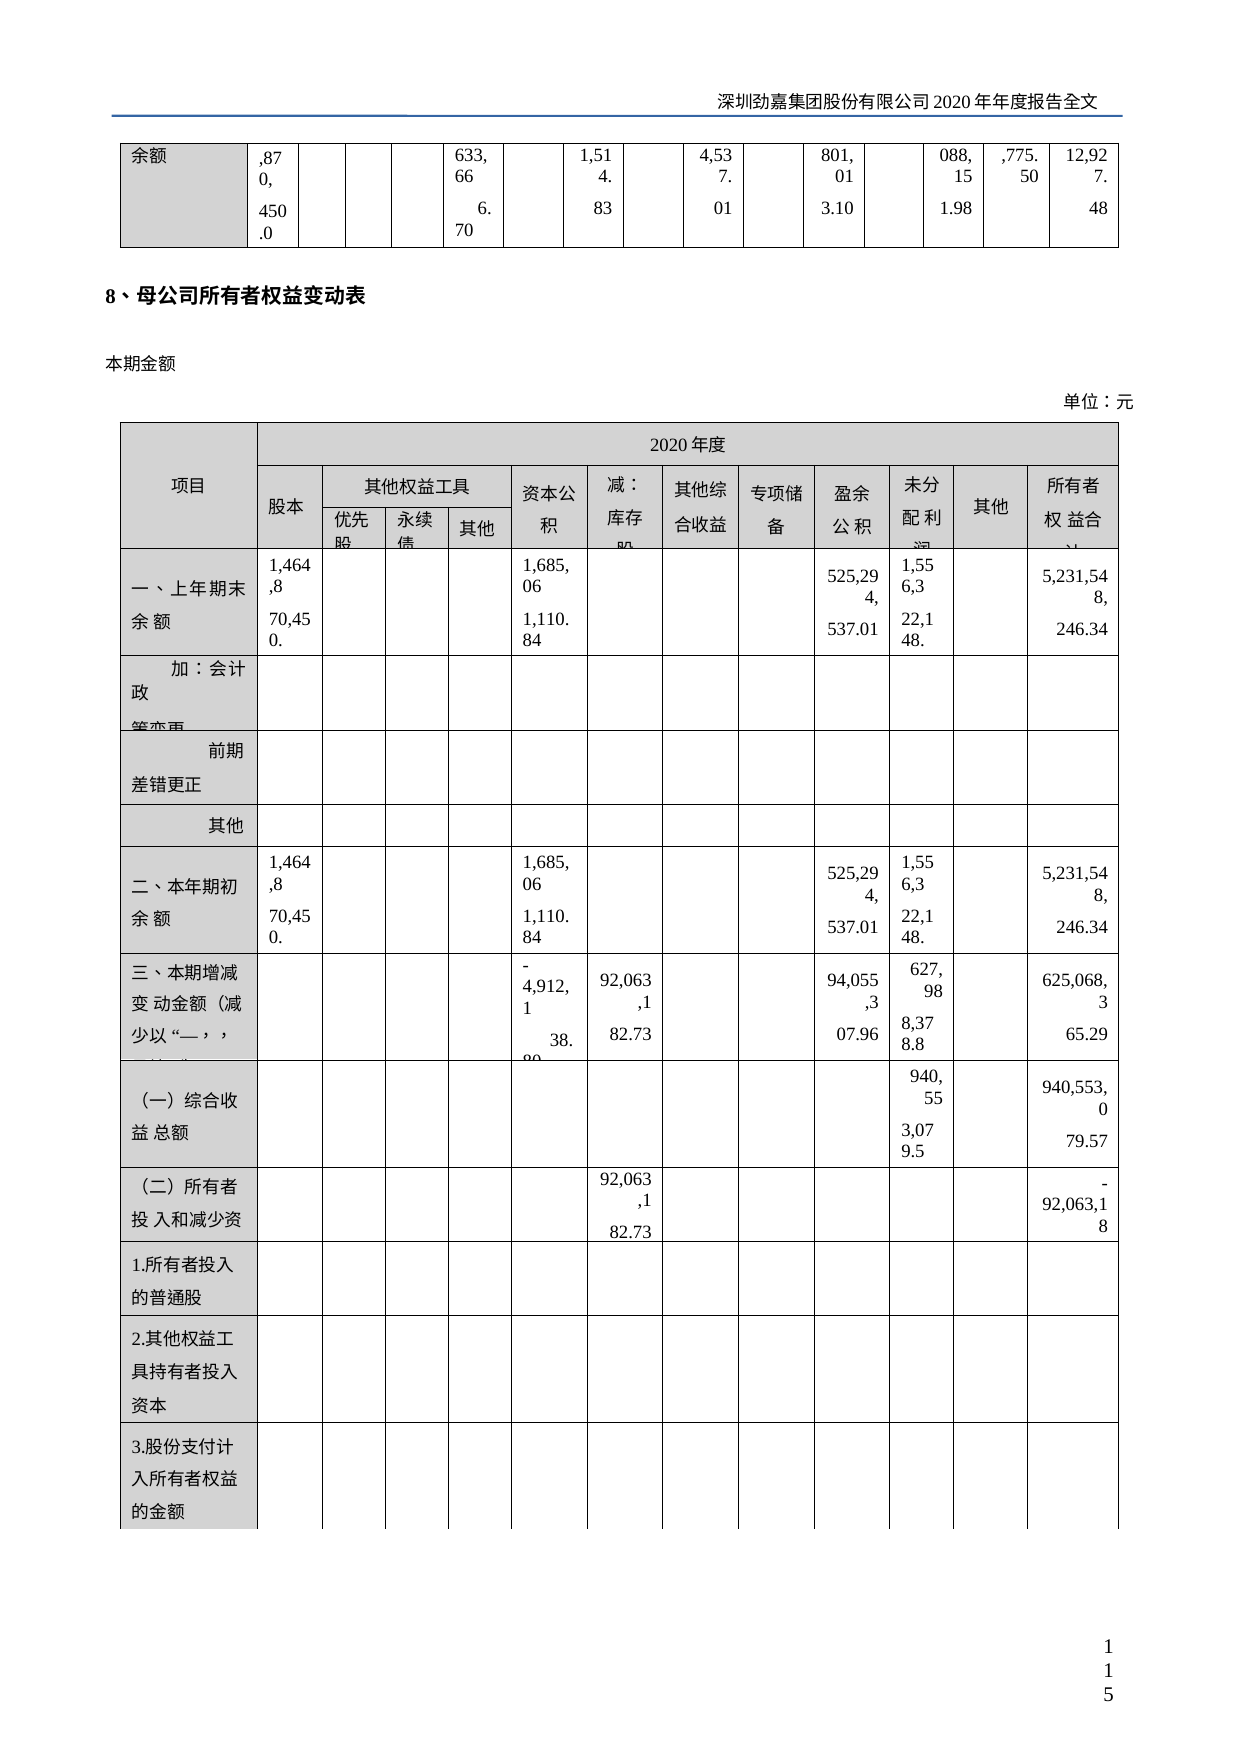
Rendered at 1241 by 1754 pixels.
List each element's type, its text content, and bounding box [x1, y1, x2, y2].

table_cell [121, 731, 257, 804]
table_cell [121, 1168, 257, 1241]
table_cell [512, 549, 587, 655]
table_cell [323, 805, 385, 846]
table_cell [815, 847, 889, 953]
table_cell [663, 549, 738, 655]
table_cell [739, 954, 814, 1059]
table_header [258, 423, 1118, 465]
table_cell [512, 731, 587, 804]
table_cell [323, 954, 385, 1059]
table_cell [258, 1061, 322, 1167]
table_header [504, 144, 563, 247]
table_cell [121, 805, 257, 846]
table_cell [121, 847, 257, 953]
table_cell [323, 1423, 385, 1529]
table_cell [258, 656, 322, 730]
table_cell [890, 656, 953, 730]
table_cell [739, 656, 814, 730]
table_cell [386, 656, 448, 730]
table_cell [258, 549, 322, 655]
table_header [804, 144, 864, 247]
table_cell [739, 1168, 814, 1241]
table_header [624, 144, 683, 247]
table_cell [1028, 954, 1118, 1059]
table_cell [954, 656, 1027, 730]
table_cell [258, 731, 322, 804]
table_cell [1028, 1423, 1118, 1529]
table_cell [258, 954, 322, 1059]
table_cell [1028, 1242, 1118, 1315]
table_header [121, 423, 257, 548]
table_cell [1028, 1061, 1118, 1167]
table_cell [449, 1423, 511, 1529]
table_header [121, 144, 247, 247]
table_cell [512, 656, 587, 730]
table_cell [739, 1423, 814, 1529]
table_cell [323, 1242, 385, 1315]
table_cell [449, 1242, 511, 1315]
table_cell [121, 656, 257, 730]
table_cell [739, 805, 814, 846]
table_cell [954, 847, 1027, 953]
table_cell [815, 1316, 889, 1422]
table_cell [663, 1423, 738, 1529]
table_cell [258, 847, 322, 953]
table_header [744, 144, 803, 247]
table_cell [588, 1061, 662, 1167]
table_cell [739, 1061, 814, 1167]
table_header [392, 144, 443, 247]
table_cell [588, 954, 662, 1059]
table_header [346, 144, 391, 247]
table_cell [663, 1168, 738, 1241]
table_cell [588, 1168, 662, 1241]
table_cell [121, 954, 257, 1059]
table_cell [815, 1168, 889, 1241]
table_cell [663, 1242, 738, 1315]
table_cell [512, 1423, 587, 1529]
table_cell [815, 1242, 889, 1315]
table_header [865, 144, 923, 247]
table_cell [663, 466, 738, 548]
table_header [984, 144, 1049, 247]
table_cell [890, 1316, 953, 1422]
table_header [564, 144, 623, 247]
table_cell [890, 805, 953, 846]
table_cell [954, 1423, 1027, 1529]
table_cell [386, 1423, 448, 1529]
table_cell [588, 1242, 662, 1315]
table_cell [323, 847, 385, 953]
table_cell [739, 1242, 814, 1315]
text 单位：元 [105, 390, 1134, 414]
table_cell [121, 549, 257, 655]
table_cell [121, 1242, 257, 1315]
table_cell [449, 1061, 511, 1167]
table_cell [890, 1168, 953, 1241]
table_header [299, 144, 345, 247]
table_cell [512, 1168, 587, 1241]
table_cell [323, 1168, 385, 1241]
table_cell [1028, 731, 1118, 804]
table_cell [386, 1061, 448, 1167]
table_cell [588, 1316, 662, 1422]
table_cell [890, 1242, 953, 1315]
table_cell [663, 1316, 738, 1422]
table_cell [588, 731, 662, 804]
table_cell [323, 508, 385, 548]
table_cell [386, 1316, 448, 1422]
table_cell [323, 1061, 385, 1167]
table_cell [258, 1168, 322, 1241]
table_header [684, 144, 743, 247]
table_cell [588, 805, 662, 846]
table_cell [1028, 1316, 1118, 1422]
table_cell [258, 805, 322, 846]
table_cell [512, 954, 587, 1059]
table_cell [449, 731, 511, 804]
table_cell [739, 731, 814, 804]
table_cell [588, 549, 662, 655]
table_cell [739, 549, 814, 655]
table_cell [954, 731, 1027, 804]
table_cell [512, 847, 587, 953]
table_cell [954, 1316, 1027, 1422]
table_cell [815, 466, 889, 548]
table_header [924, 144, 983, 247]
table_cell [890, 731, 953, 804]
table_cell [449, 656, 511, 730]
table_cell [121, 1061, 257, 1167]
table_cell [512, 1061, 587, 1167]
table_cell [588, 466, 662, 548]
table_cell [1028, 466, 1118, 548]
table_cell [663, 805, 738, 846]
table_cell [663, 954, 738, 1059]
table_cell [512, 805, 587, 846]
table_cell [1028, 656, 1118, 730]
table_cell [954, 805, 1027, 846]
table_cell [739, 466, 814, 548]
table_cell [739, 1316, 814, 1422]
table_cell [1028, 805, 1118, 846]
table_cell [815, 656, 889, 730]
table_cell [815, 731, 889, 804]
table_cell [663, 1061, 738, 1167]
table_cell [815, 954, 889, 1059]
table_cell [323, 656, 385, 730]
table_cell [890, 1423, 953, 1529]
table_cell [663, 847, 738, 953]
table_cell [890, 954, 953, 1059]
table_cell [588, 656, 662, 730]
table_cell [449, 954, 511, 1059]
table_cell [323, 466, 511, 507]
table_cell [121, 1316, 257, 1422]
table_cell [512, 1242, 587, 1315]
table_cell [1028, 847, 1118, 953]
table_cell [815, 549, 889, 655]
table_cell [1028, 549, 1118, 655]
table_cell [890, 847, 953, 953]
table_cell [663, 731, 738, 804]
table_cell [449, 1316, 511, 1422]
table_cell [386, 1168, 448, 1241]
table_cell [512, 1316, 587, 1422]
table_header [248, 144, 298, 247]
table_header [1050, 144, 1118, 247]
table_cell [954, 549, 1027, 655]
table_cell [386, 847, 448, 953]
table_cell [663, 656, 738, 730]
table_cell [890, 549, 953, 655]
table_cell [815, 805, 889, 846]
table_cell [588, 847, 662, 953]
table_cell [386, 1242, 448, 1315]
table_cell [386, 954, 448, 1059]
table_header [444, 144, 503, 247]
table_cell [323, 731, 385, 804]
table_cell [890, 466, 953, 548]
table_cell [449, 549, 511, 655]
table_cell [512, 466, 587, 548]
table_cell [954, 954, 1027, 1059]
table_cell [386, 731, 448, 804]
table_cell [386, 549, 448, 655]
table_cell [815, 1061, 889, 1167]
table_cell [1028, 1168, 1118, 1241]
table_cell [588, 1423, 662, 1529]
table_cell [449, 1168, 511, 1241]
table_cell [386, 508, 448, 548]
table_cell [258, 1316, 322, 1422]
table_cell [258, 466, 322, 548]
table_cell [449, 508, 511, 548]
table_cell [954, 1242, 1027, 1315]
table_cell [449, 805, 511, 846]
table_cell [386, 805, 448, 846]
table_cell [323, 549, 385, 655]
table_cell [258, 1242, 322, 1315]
text 本期金额 [105, 351, 1134, 375]
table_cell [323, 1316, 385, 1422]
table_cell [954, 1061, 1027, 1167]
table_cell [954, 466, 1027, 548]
text 8、母公司所有者权益变动表 [105, 281, 1134, 309]
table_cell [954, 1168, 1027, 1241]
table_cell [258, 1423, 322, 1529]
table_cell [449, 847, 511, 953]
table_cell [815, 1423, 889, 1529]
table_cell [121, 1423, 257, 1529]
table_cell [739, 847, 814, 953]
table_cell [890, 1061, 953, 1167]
